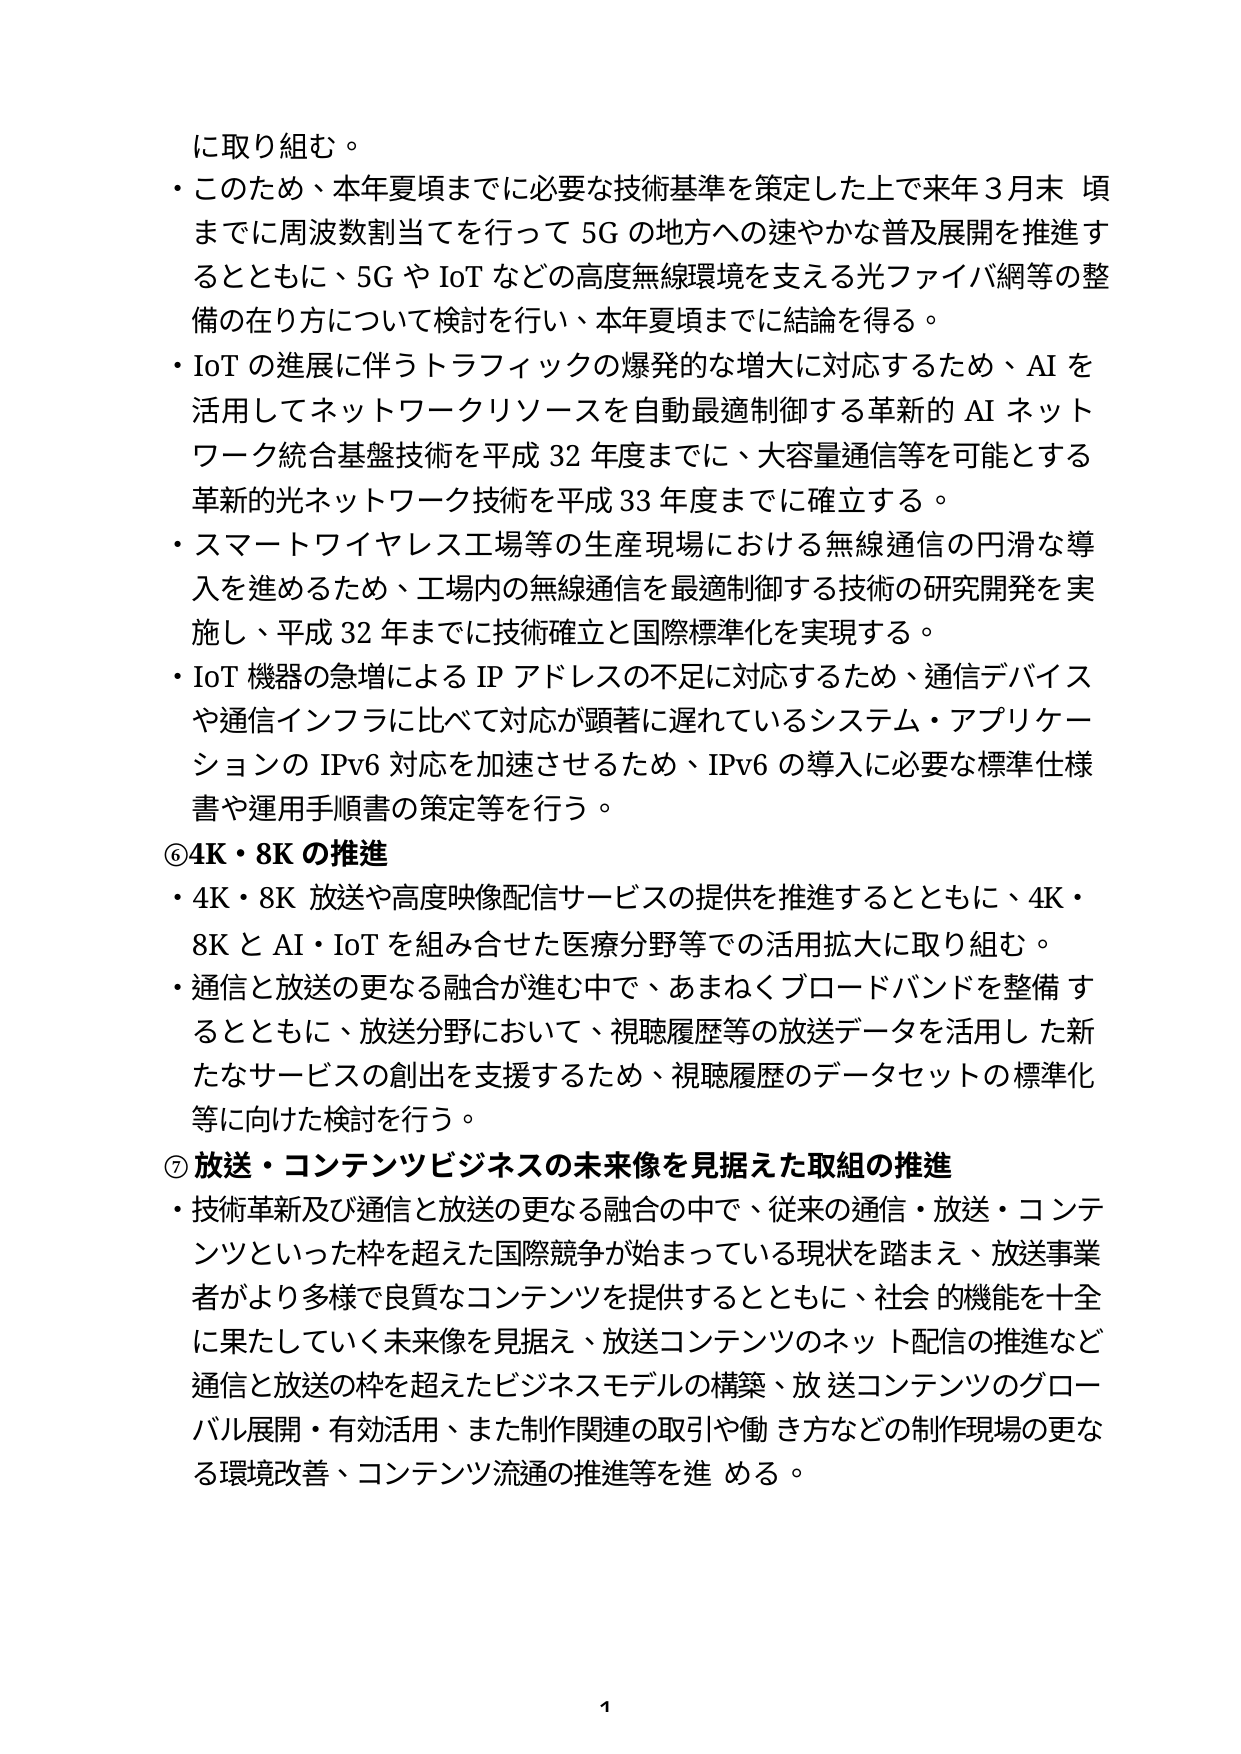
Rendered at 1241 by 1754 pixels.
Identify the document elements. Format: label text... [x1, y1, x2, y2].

text ・IoT 機器の急増による IP アドレスの不足に対応するため、通信デバイスや通信インフラに比べて対応が顕著に遅れているシステム・アプリケーションの IPv6 対応を加速させるため、IPv6 の導入に必要な標準仕様書や運用手順書の策定等を行う。 [163, 656, 1094, 828]
text ・4K・8K 放送や高度映像配信サービスの提供を推進するとともに、4K・ [163, 878, 1121, 917]
subtitle ⑥4K・8K の推進 [163, 833, 1121, 873]
text ・通信と放送の更なる融合が進む中で、あまねくブロードバンドを整備 するとともに、放送分野において、視聴履歴等の放送データを活用し た新たなサービスの創出を支援するため、視聴履歴のデータセットの標準化等に向けた検討を行う。 [163, 968, 1095, 1139]
text ・スマートワイヤレス工場等の生産現場における無線通信の円滑な導入を進めるため、工場内の無線通信を最適制御する技術の研究開発を実施し、平成 32 年までに技術確立と国際標準化を実現する。 [163, 524, 1095, 652]
text ・技術革新及び通信と放送の更なる融合の中で、従来の通信・放送・コ ンテンツといった枠を超えた国際競争が始まっている現状を踏まえ、放送事業者がより多様で良質なコンテンツを提供するとともに、社会 的機能を十全に果たしていく未来像を見据え、放送コンテンツのネッ ト配信の推進など通信と放送の枠を超えたビジネスモデルの構築、放 送コンテンツのグローバル展開・有効活用、また制作関連の取引や働 き方などの制作現場の更なる環境改善、コンテンツ流通の推進等を進 める。 [163, 1189, 1110, 1493]
text に取り組む。 [192, 127, 1121, 164]
text 8K と AI・IoT を組み合せた医療分野等での活用拡大に取り組む。 [192, 924, 1121, 964]
text ・IoT の進展に伴うトラフィックの爆発的な増大に対応するため、AI を活用してネットワークリソースを自動最適制御する革新的 AI ネットワーク統合基盤技術を平成 32 年度までに、大容量通信等を可能とする革新的光ネットワーク技術を平成33 年度までに確立する。 [163, 345, 1095, 519]
subtitle ⑦放送・コンテンツビジネスの未来像を見据えた取組の推進 [163, 1145, 1121, 1184]
text ・このため、本年夏頃までに必要な技術基準を策定した上で来年３月末 頃までに周波数割当てを行って 5G の地方への速やかな普及展開を推進するとともに、5G や IoT などの高度無線環境を支える光ファイバ網等の整備の在り方について検討を行い、本年夏頃までに結論を得る。 [163, 168, 1110, 340]
